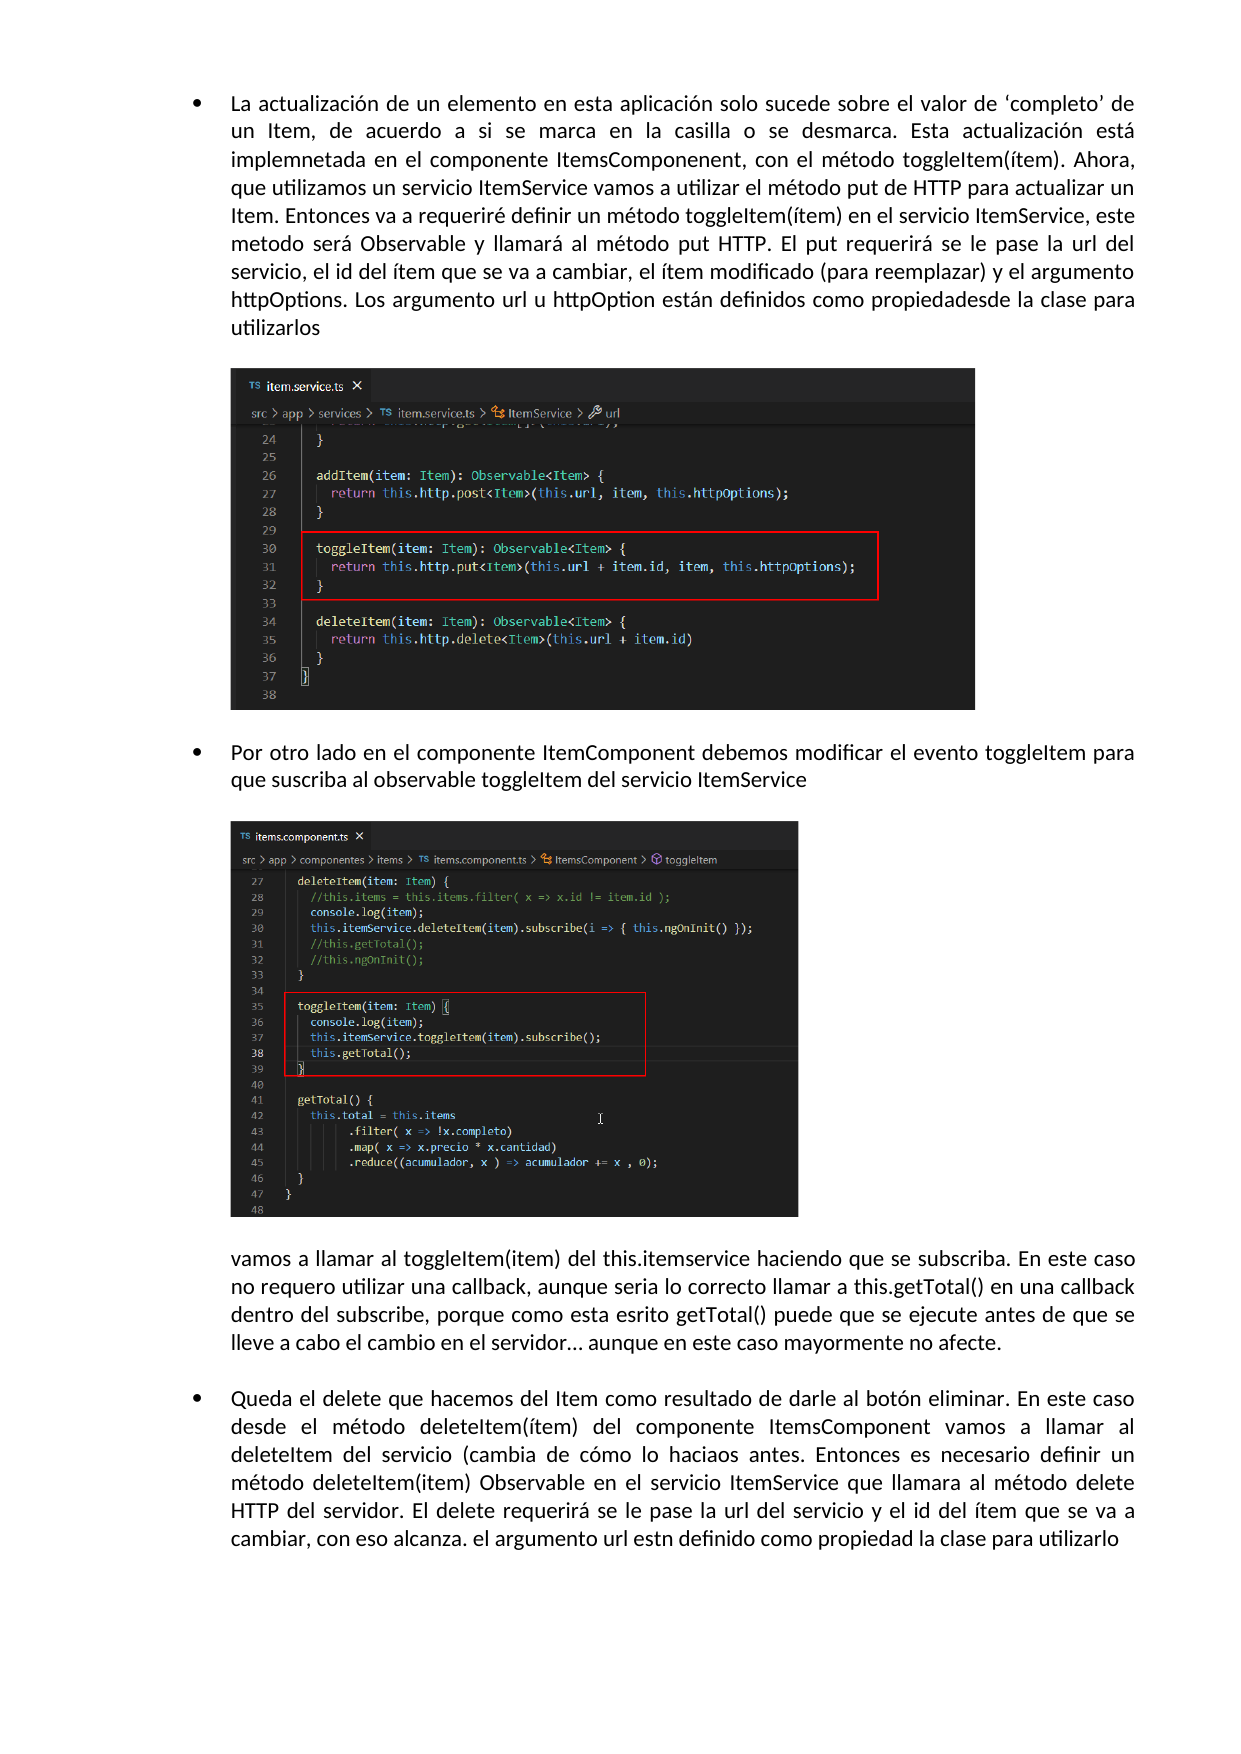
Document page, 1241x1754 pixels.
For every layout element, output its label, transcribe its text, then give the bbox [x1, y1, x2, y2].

list Por otro lado en el componente ItemComponent debemos modificar el evento toggleItem para que suscriba al observable toggleItem del servicio ItemService [193, 738, 1137, 794]
list Queda el delete que hacemos del Item como resultado de darle al botón eliminar. En este caso desde el método deleteItem(ítem) del componente ItemsComponent vamos a llamar al deleteItem del servicio (cambia de cómo lo haciaos antes. Entonces es necesario definir un método deleteItem(item) Observable en el servicio ItemService que llamara al método delete HTTP del servidor. El delete requerirá se le pase la url del servicio y el id del ítem que se va a cambiar, con eso alcanza. el argumento url estn definido como propiedad la clase para utilizarlo [193, 1384, 1137, 1552]
picture [230, 368, 976, 710]
picture [230, 821, 799, 1217]
list La actualización de un elemento en esta aplicación solo sucede sobre el valor de ‘completo’ de un Item, de acuerdo a si se marca en la casilla o se desmarca. Esta actualización está implemnetada en el componente ItemsComponenent, con el método toggleItem(ítem). Ahora, que utilizamos un servicio ItemService vamos a utilizar el método put de HTTP para actualizar un Item. Entonces va a requeriré definir un método toggleItem(ítem) en el servicio ItemService, este metodo será Observable y llamará al método put HTTP. El put requerirá se le pase la url del servicio, el id del ítem que se va a cambiar, el ítem modificado (para reemplazar) y el argumento httpOptions. Los argumento url u httpOption están definidos como propiedadesde la clase para utilizarlos [193, 89, 1137, 341]
text vamos a llamar al toggleItem(item) del this.itemservice haciendo que se subscriba. En este caso no requero utilizar una callback, aunque seria lo correcto llamar a this.getTotal() en una callback dentro del subscribe, porque como esta esrito getTotal() puede que se ejecute antes de que se lleve a cabo el cambio en el servidor… aunque en este caso mayormente no afecte. [231, 1244, 1137, 1356]
